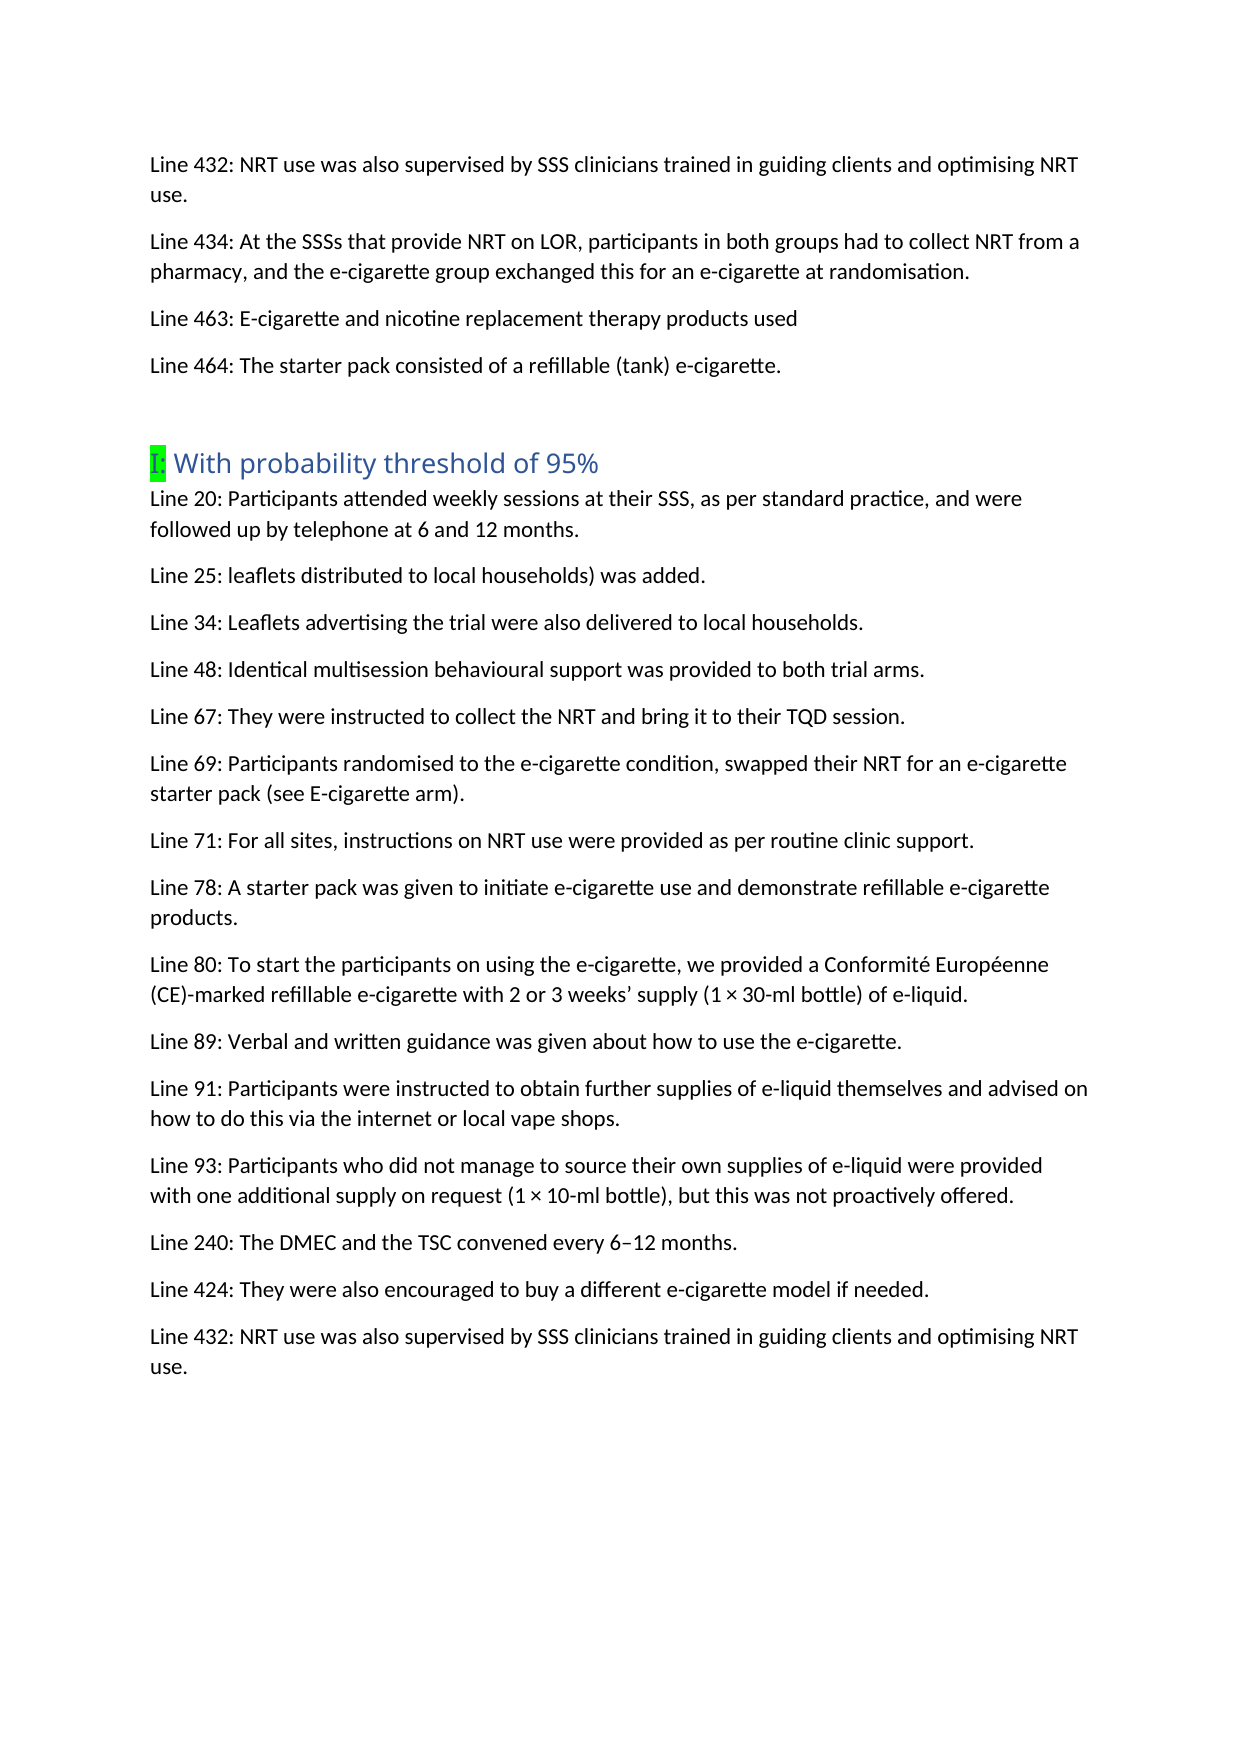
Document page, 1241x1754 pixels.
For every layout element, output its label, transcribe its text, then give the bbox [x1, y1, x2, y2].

text Line 434: At the SSSs that provide NRT on LOR, participants in both groups had to collect NRT from a pharmacy, and the e-cigarette group exchanged this for an e-cigarette at randomisation. [150, 227, 1090, 285]
subtitle I: With probability threshold of 95% [166, 445, 1090, 482]
text Line 71: For all sites, instructions on NRT use were provided as per routine clinic support. [150, 826, 1090, 854]
text Line 463: E-cigarette and nicotine replacement therapy products used [150, 304, 1090, 332]
text Line 432: NRT use was also supervised by SSS clinicians trained in guiding clients and optimising NRT use. [150, 150, 1090, 208]
text Line 25: leaflets distributed to local households) was added. [150, 562, 1090, 590]
text Line 93: Participants who did not manage to source their own supplies of e-liquid were provided with one additional supply on request (1 × 10-ml bottle), but this was not proactively offered. [150, 1151, 1090, 1209]
text Line 464: The starter pack consisted of a refillable (tank) e-cigarette. [150, 351, 1090, 379]
text Line 48: Identical multisession behavioural support was provided to both trial arms. [150, 655, 1090, 683]
text Line 80: To start the participants on using the e-cigarette, we provided a Conformité Européenne (CE)-marked refillable e-cigarette with 2 or 3 weeks’ supply (1 × 30-ml bottle) of e-liquid. [150, 950, 1090, 1008]
text Line 424: They were also encouraged to buy a different e-cigarette model if needed. [150, 1275, 1090, 1303]
text Line 20: Participants attended weekly sessions at their SSS, as per standard practice, and were followed up by telephone at 6 and 12 months. [150, 484, 1090, 543]
text Line 240: The DMEC and the TSC convened every 6–12 months. [150, 1228, 1090, 1256]
text Line 91: Participants were instructed to obtain further supplies of e-liquid themselves and advised on how to do this via the internet or local vape shops. [150, 1074, 1090, 1132]
text Line 34: Leaflets advertising the trial were also delivered to local households. [150, 608, 1090, 637]
text Line 69: Participants randomised to the e-cigarette condition, swapped their NRT for an e-cigarette starter pack (see E-cigarette arm). [150, 749, 1090, 807]
text Line 89: Verbal and written guidance was given about how to use the e-cigarette. [150, 1027, 1090, 1055]
text Line 432: NRT use was also supervised by SSS clinicians trained in guiding clients and optimising NRT use. [150, 1322, 1090, 1380]
text Line 67: They were instructed to collect the NRT and bring it to their TQD session. [150, 702, 1090, 730]
text Line 78: A starter pack was given to initiate e-cigarette use and demonstrate refillable e-cigarette products. [150, 873, 1090, 931]
